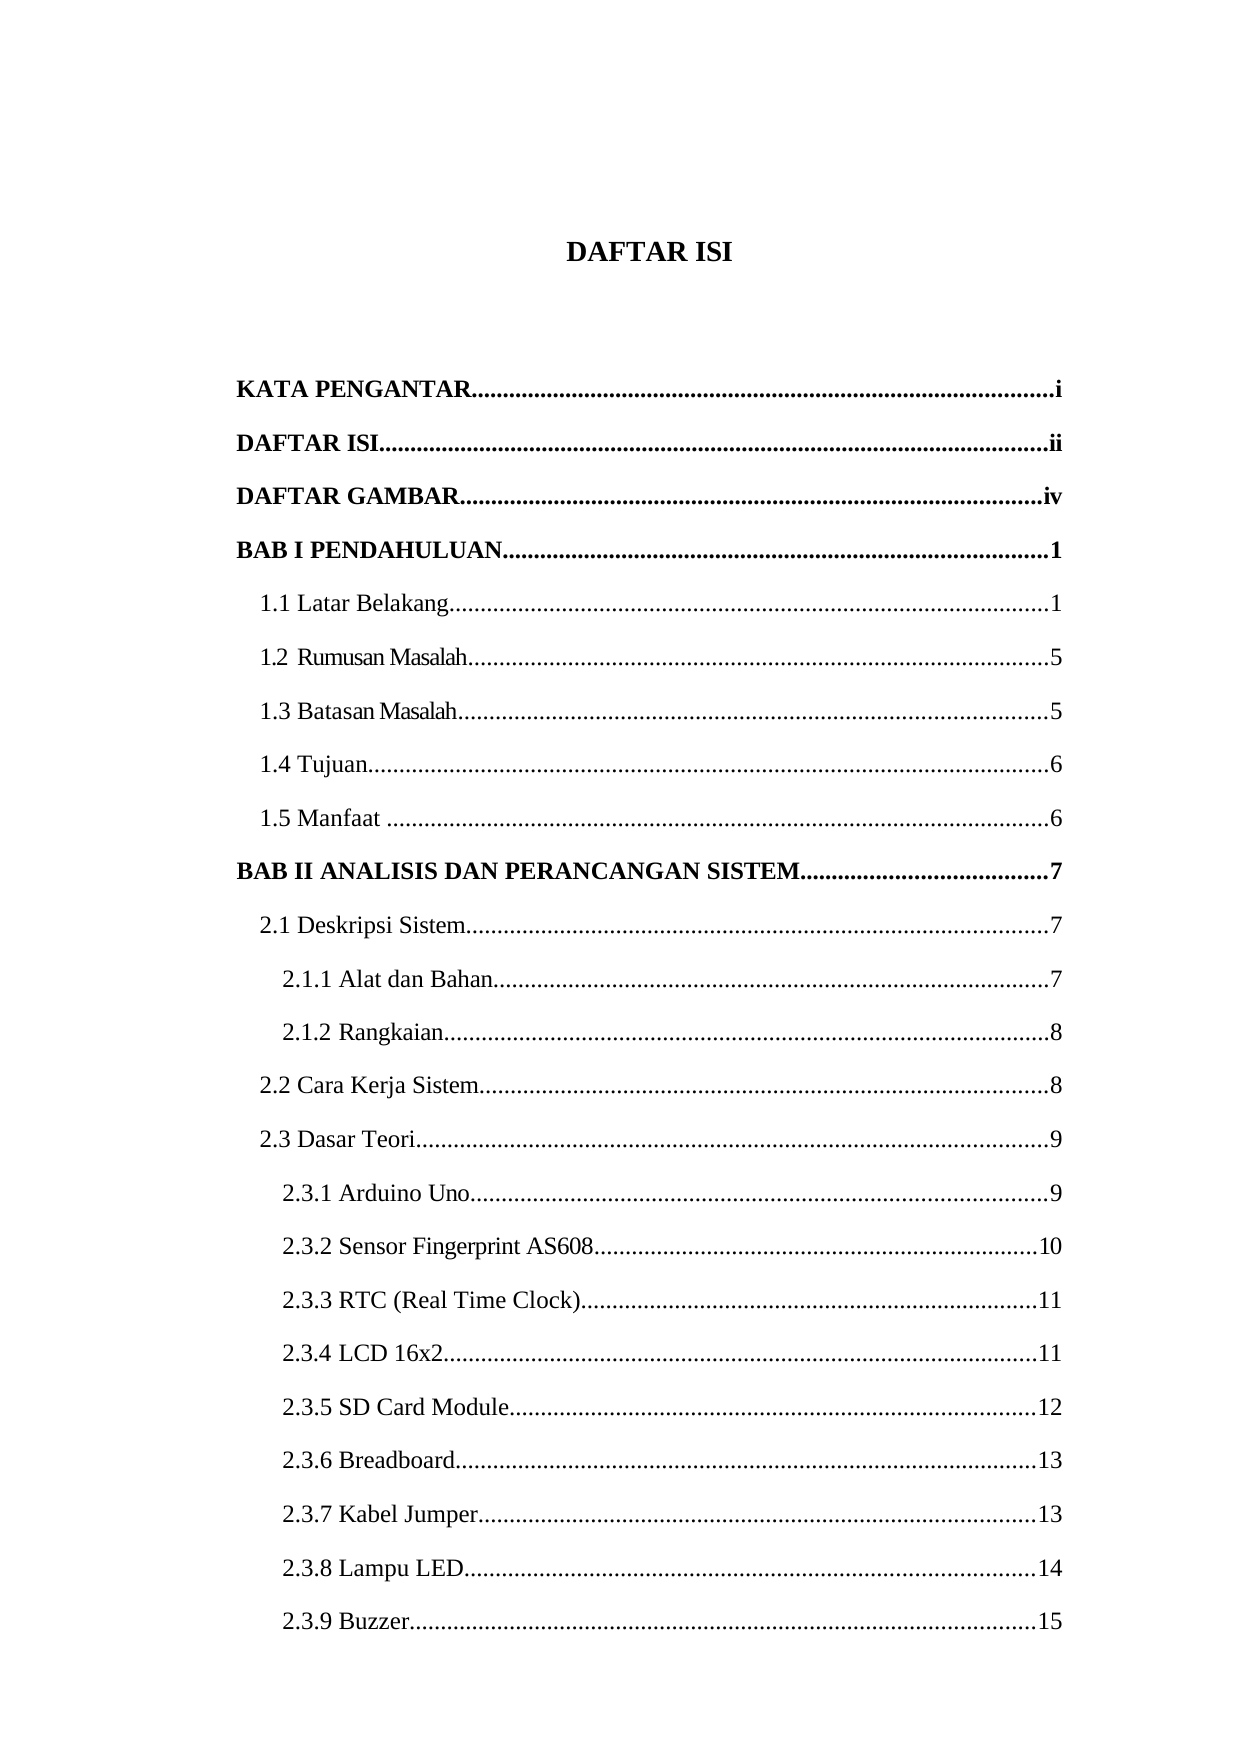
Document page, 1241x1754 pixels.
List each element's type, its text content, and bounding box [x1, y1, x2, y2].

subtitle DAFTAR ISI [233, 234, 1066, 268]
